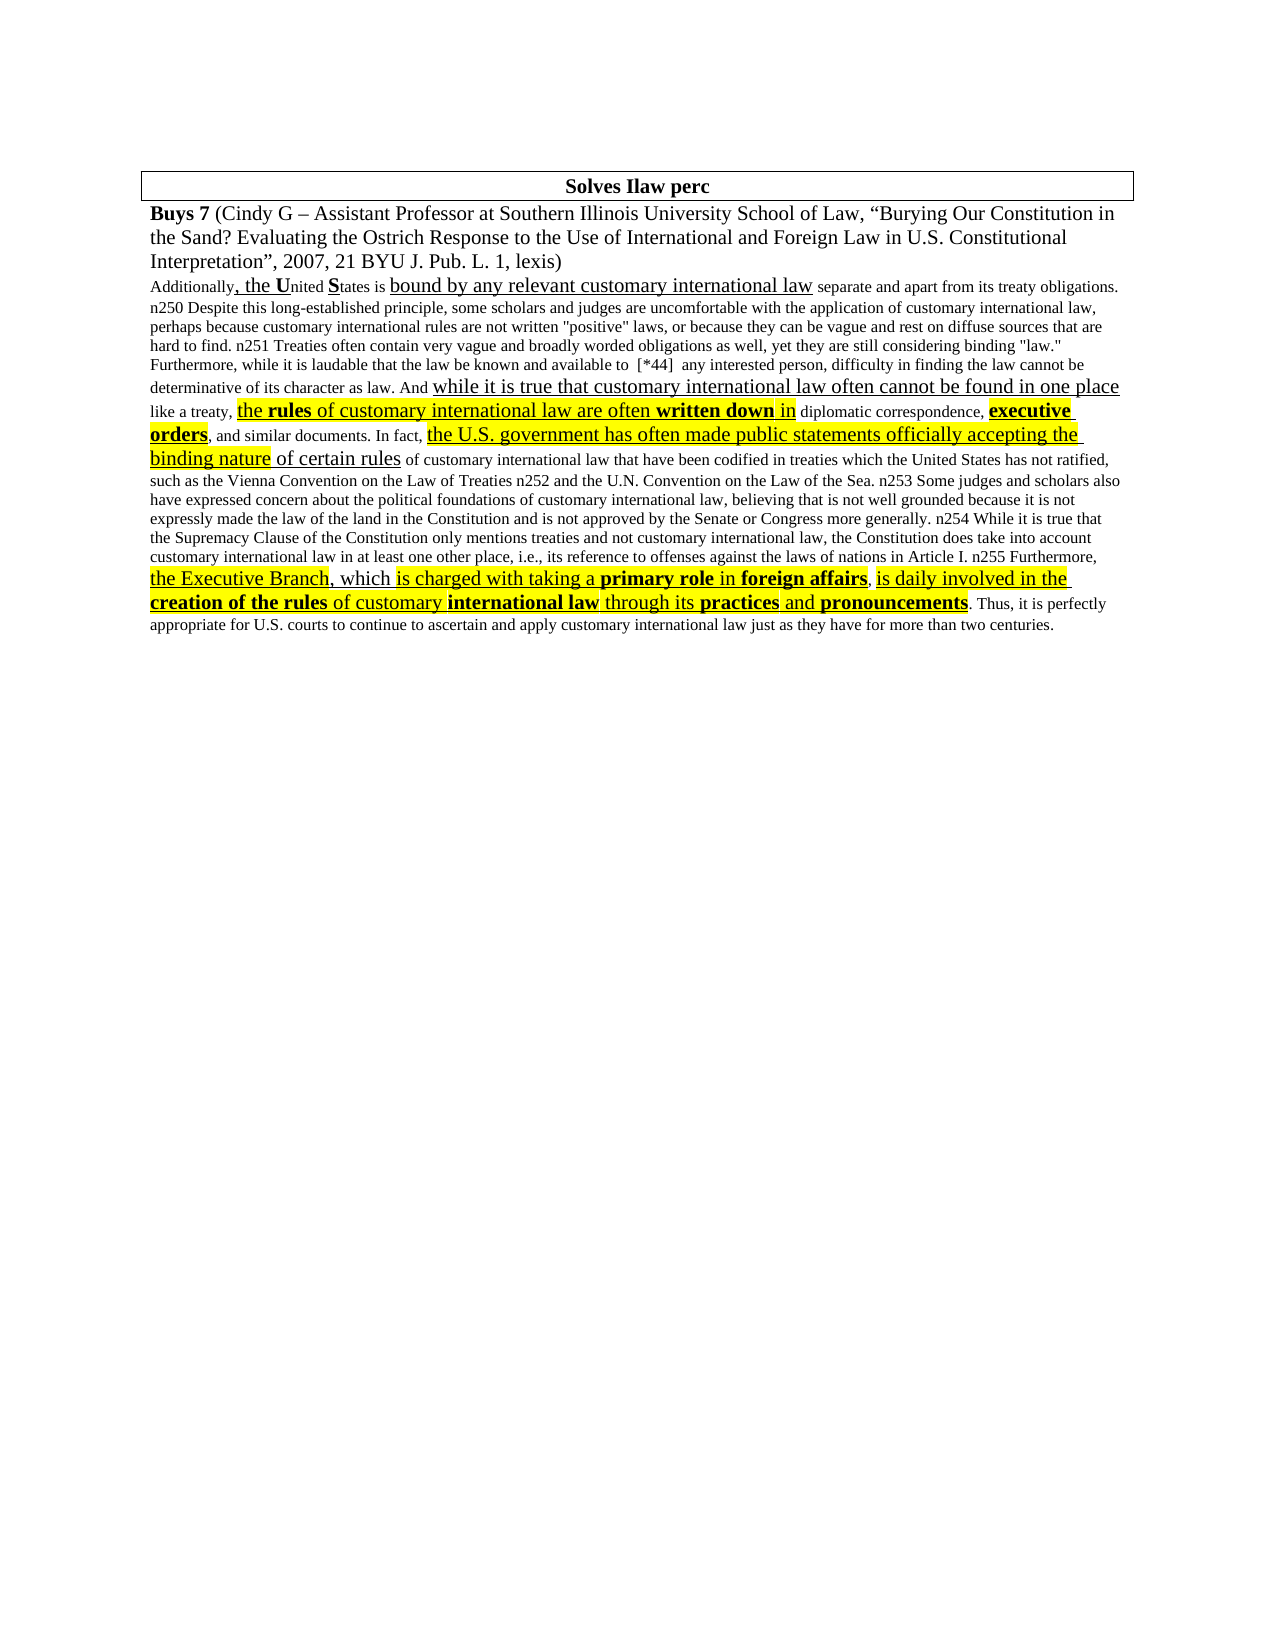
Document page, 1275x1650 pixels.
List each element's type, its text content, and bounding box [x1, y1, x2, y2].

text Buys 7 (Cindy G – Assistant Professor at Southern Illinois University School of Law, “Burying Our Constitution in the Sand? Evaluating the Ostrich Response to the Use of International and Foreign Law in U.S. Constitutional Interpretation”, 2007, 21 BYU J. Pub. L. 1, lexis) [150, 201, 1125, 273]
text Additionally, the United States is bound by any relevant customary international law separate and apart from its treaty obligations. n250 Despite this long-established principle, some scholars and judges are uncomfortable with the application of customary international law, perhaps because customary international rules are not written "positive" laws, or because they can be vague and rest on diffuse sources that are hard to find. n251 Treaties often contain very vague and broadly worded obligations as well, yet they are still considering binding "law." Furthermore, while it is laudable that the law be known and available to [*44] any interested person, difficulty in finding the law cannot be determinative of its character as law. And while it is true that customary international law often cannot be found in one place like a treaty, the rules of customary international law are often written down in diplomatic correspondence, executive orders, and similar documents. In fact, the U.S. government has often made public statements officially accepting the binding nature of certain rules of customary international law that have been codified in treaties which the United States has not ratified, such as the Vienna Convention on the Law of Treaties n252 and the U.N. Convention on the Law of the Sea. n253 Some judges and scholars also have expressed concern about the political foundations of customary international law, believing that is not well grounded because it is not expressly made the law of the land in the Constitution and is not approved by the Senate or Congress more generally. n254 While it is true that the Supremacy Clause of the Constitution only mentions treaties and not customary international law, the Constitution does take into account customary international law in at least one other place, i.e., its reference to offenses against the laws of nations in Article I. n255 Furthermore, the Executive Branch, which is charged with taking a primary role in foreign affairs, is daily involved in the creation of the rules of customary international law through its practices and pronouncements. Thus, it is perfectly appropriate for U.S. courts to continue to ascertain and apply customary international law just as they have for more than two centuries. [150, 273, 1125, 633]
subtitle Solves Ilaw perc [142, 172, 1133, 200]
